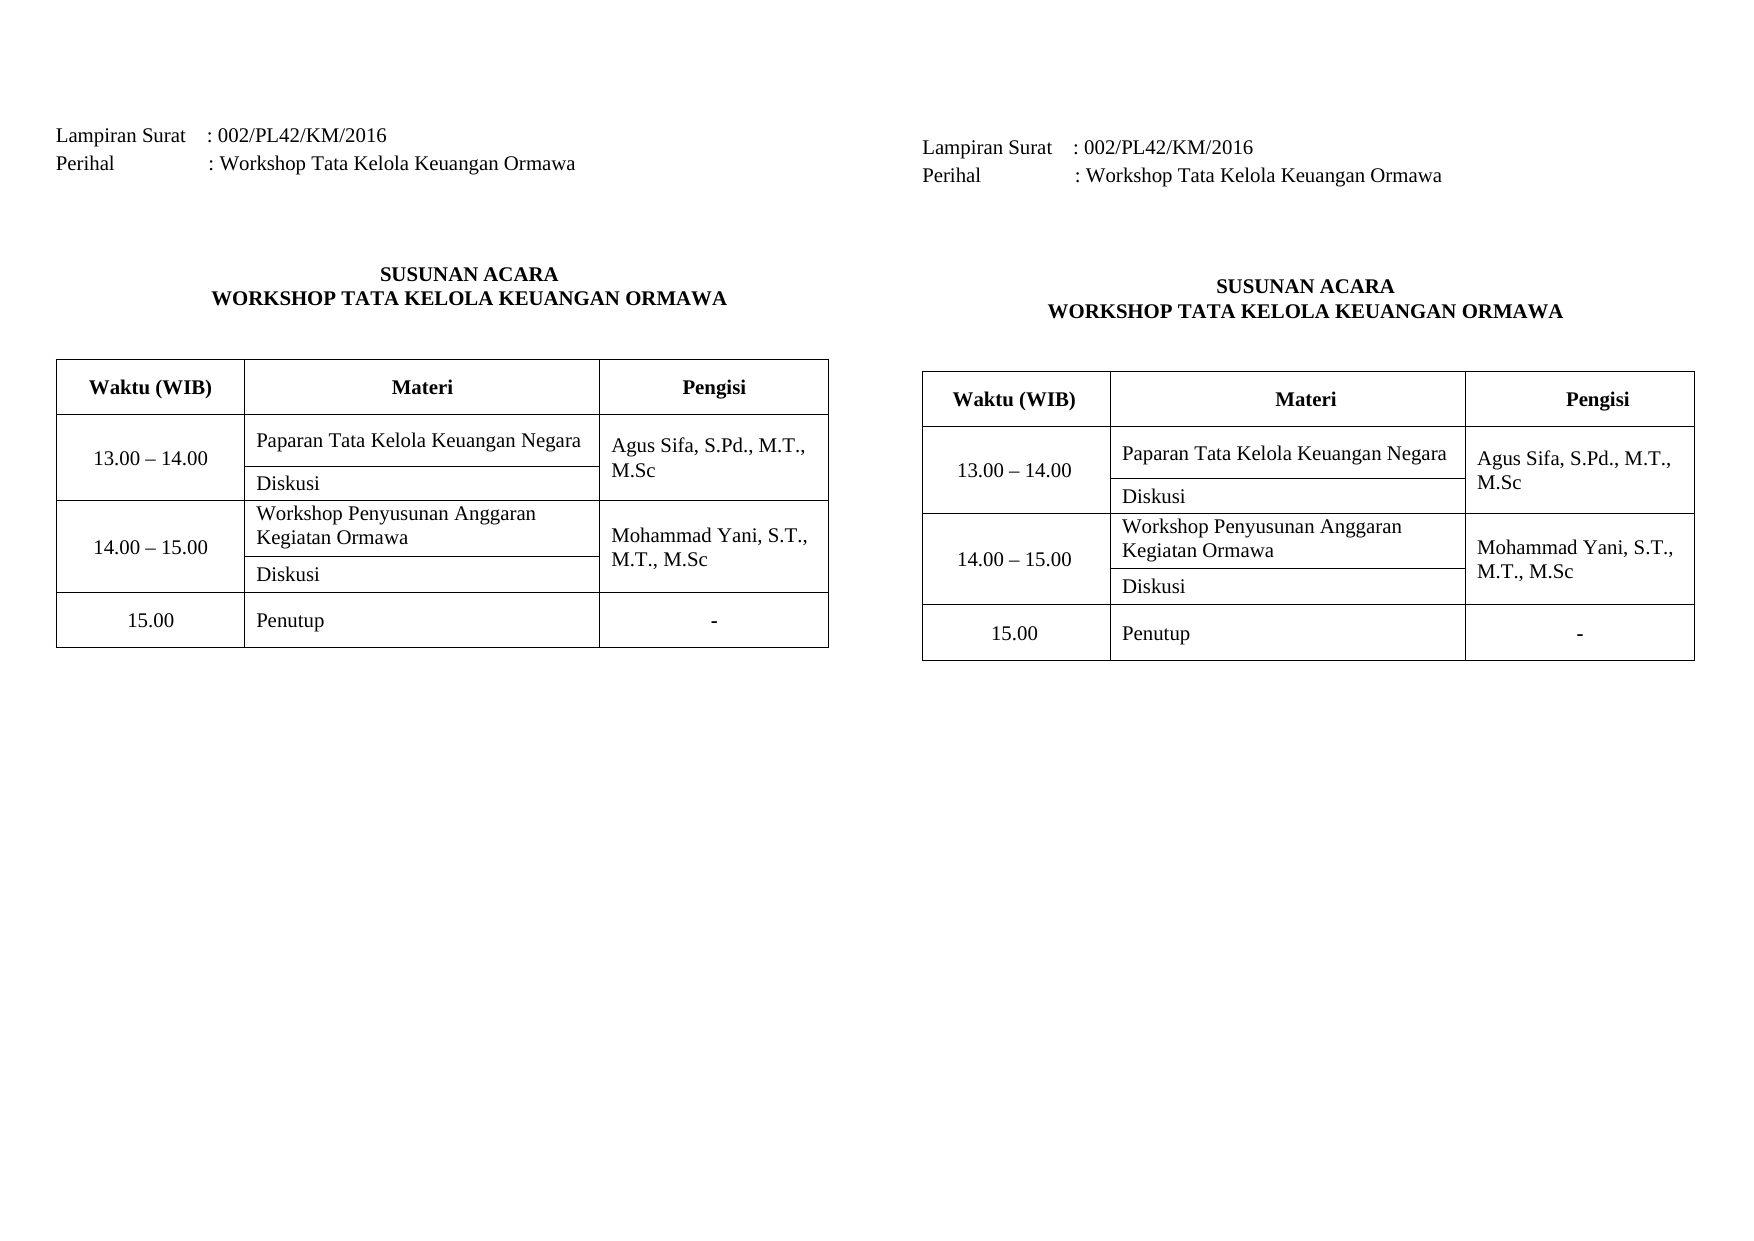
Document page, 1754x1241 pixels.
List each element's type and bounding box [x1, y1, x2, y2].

table_header [44, 59, 894, 661]
table_header [894, 59, 1717, 661]
